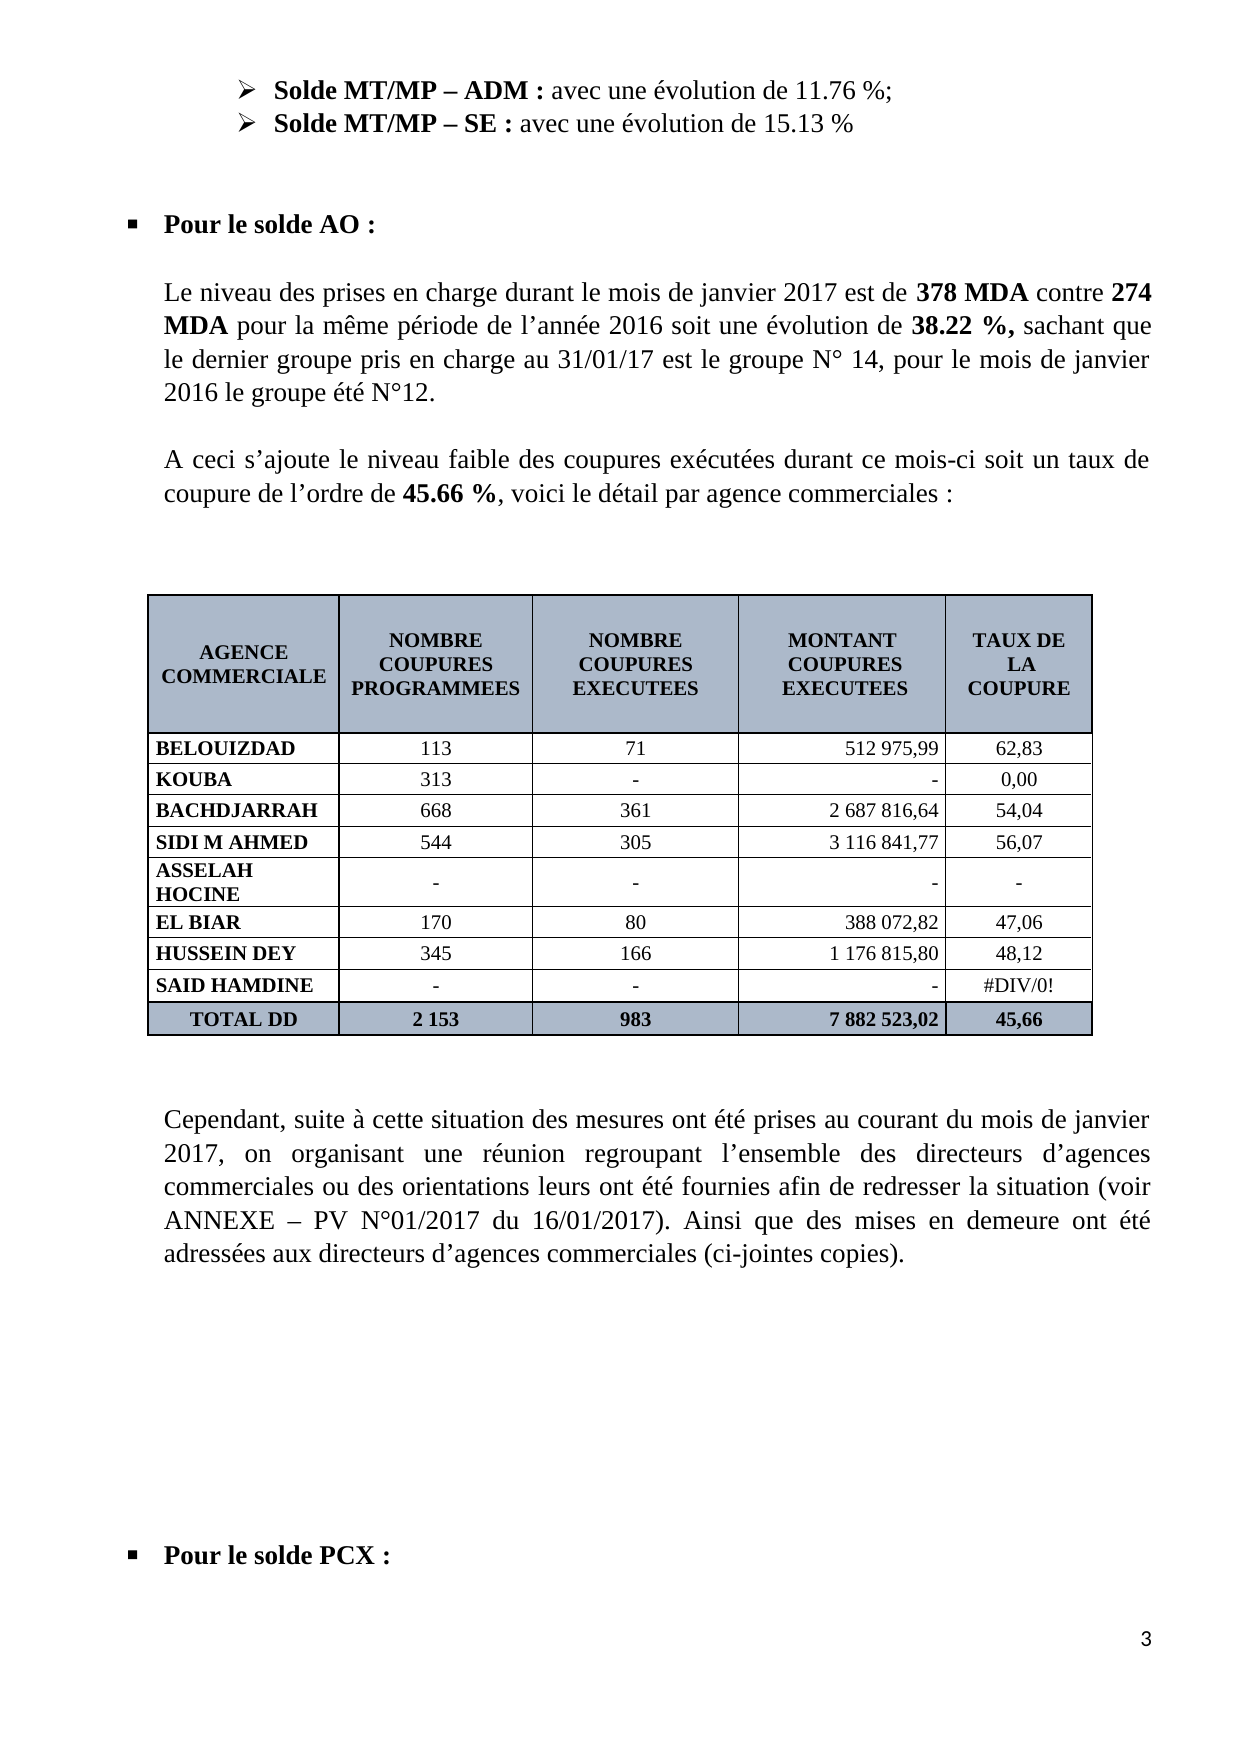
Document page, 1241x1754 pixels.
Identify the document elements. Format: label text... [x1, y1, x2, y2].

table_cell - [739, 970, 945, 1001]
list Pour le solde AO : [126, 208, 1152, 240]
table_cell SIDI M AHMED [149, 827, 338, 857]
table_header NOMBRE COUPURES EXECUTEES [533, 596, 738, 732]
table_cell 7 882 523,02 [739, 1003, 945, 1034]
table_cell 56,07 [946, 826, 1092, 857]
table_cell 305 [533, 827, 738, 857]
table_cell EL BIAR [149, 907, 338, 937]
table_header MONTANT COUPURES EXECUTEES [739, 596, 945, 732]
table_cell 1 176 815,80 [739, 938, 945, 968]
table_cell 166 [533, 938, 738, 968]
table_cell 2 687 816,64 [739, 795, 945, 826]
list Solde MT/MP – ADM : avec une évolution de 11.76 %; [236, 74, 1152, 105]
table_cell SAID HAMDINE [149, 970, 338, 1001]
table_cell 361 [533, 795, 738, 826]
table_cell BELOUIZDAD [149, 734, 338, 763]
table_cell 80 [533, 907, 738, 937]
list Cependant, suite à cette situation des mesures ont été prises au courant du mois de janvier 2017, on organisant une réunion regroupant l’ensemble des directeurs d’agences commerciales ou des orientations leurs ont été fournies afin de redresser la situation (voir ANNEXE – PV N°01/2017 du 16/01/2017). Ainsi que des mises en demeure ont été adressées aux directeurs d’agences commerciales (ci-jointes copies). [164, 1103, 1152, 1268]
table_cell 345 [340, 938, 532, 968]
table_cell 71 [533, 734, 738, 763]
table_cell 388 072,82 [739, 907, 945, 937]
table_cell HUSSEIN DEY [149, 938, 338, 968]
table_header AGENCE COMMERCIALE [149, 596, 338, 732]
list Le niveau des prises en charge durant le mois de janvier 2017 est de 378 MDA contre 274 MDA pour la même période de l’année 2016 soit une évolution de 38.22 %, sachant que le dernier groupe pris en charge au 31/01/17 est le groupe N° 14, pour le mois de janvier 2016 le groupe été N°12. [164, 276, 1152, 407]
table_cell - [533, 858, 738, 906]
table_cell #DIV/0! [946, 969, 1092, 1001]
table_cell 313 [340, 764, 532, 794]
table_cell ASSELAH HOCINE [149, 858, 338, 906]
list Pour le solde PCX : [126, 1539, 1152, 1571]
table_cell - [946, 857, 1092, 906]
table_cell 512 975,99 [739, 734, 945, 763]
table_cell 544 [340, 827, 532, 857]
table_header TAUX DE LA COUPURE [946, 596, 1091, 732]
table_cell 668 [340, 795, 532, 826]
table_cell 3 116 841,77 [739, 827, 945, 857]
table_cell 983 [533, 1003, 738, 1034]
table_cell 62,83 [946, 734, 1092, 763]
table_header NOMBRE COUPURES PROGRAMMEES [340, 596, 532, 732]
table_cell 47,06 [946, 906, 1092, 937]
table_cell - [533, 764, 738, 794]
table_cell - [340, 970, 532, 1001]
table_cell - [533, 970, 738, 1001]
table_cell - [340, 858, 532, 906]
table_cell 45,66 [947, 1003, 1091, 1034]
table_cell - [739, 764, 945, 794]
table_cell - [739, 858, 945, 906]
table_cell 0,00 [946, 763, 1092, 794]
table_cell TOTAL DD [149, 1003, 338, 1034]
list A ceci s’ajoute le niveau faible des coupures exécutées durant ce mois-ci soit un taux de coupure de l’ordre de 45.66 %, voici le détail par agence commerciales : [164, 443, 1152, 508]
table_cell 113 [340, 734, 532, 763]
table_cell KOUBA [149, 764, 338, 794]
table_cell BACHDJARRAH [149, 795, 338, 826]
table_cell 54,04 [946, 794, 1092, 826]
table_cell 48,12 [946, 937, 1092, 968]
table_cell 2 153 [340, 1003, 532, 1034]
list Solde MT/MP – SE : avec une évolution de 15.13 % [236, 108, 1152, 139]
table_cell 170 [340, 907, 532, 937]
